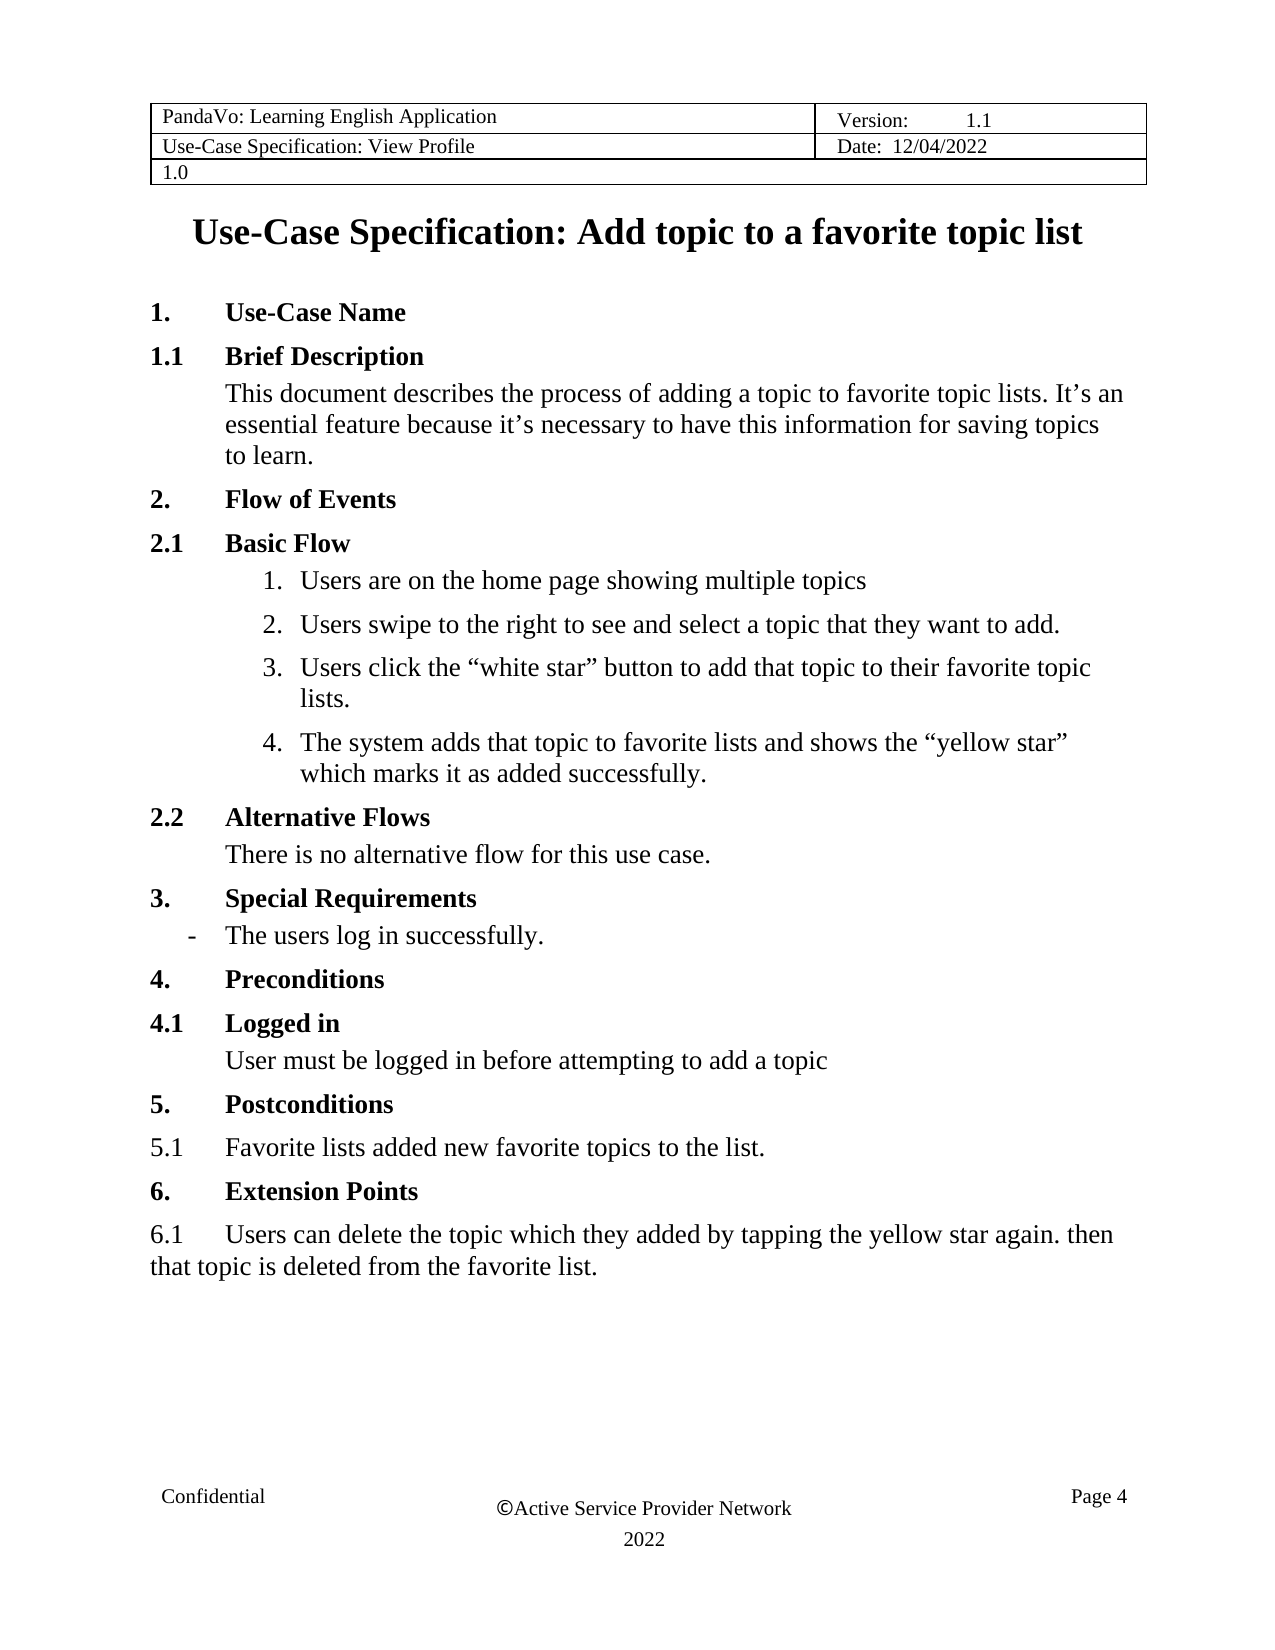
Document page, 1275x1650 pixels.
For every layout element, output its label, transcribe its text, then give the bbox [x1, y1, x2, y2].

subtitle Alternative Flows [150, 801, 1125, 832]
list Users swipe to the right to see and select a topic that they want to add. [262, 608, 1125, 639]
subtitle Flow of Events [150, 483, 1125, 514]
subtitle Special Requirements [150, 882, 1125, 913]
subtitle Use-Case Name [150, 296, 1125, 327]
list The users log in successfully. [187, 919, 1125, 951]
title Use-Case Specification: Add topic to a favorite topic list [150, 209, 1125, 252]
subtitle Basic Flow [150, 527, 1125, 558]
subtitle Users can delete the topic which they added by tapping the yellow star again. then that topic is deleted from the favorite list. [150, 1219, 1125, 1281]
subtitle Logged in [150, 1007, 1125, 1038]
text User must be logged in before attempting to add a topic [225, 1044, 1125, 1075]
list Users click the “white star” button to add that topic to their favorite topic lists. [262, 651, 1125, 714]
list Users are on the home page showing multiple topics [262, 564, 1125, 595]
text This document describes the process of adding a topic to favorite topic lists. It’s an essential feature because it’s necessary to have this information for saving topics to learn. [225, 377, 1125, 471]
subtitle Favorite lists added new favorite topics to the list. [150, 1131, 1125, 1162]
list The system adds that topic to favorite lists and shows the “yellow star” which marks it as added successfully. [262, 726, 1125, 788]
subtitle Preconditions [150, 963, 1125, 994]
subtitle Postconditions [150, 1088, 1125, 1119]
subtitle Extension Points [150, 1175, 1125, 1206]
text There is no alternative flow for this use case. [225, 838, 1125, 869]
subtitle Brief Description [150, 340, 1125, 371]
